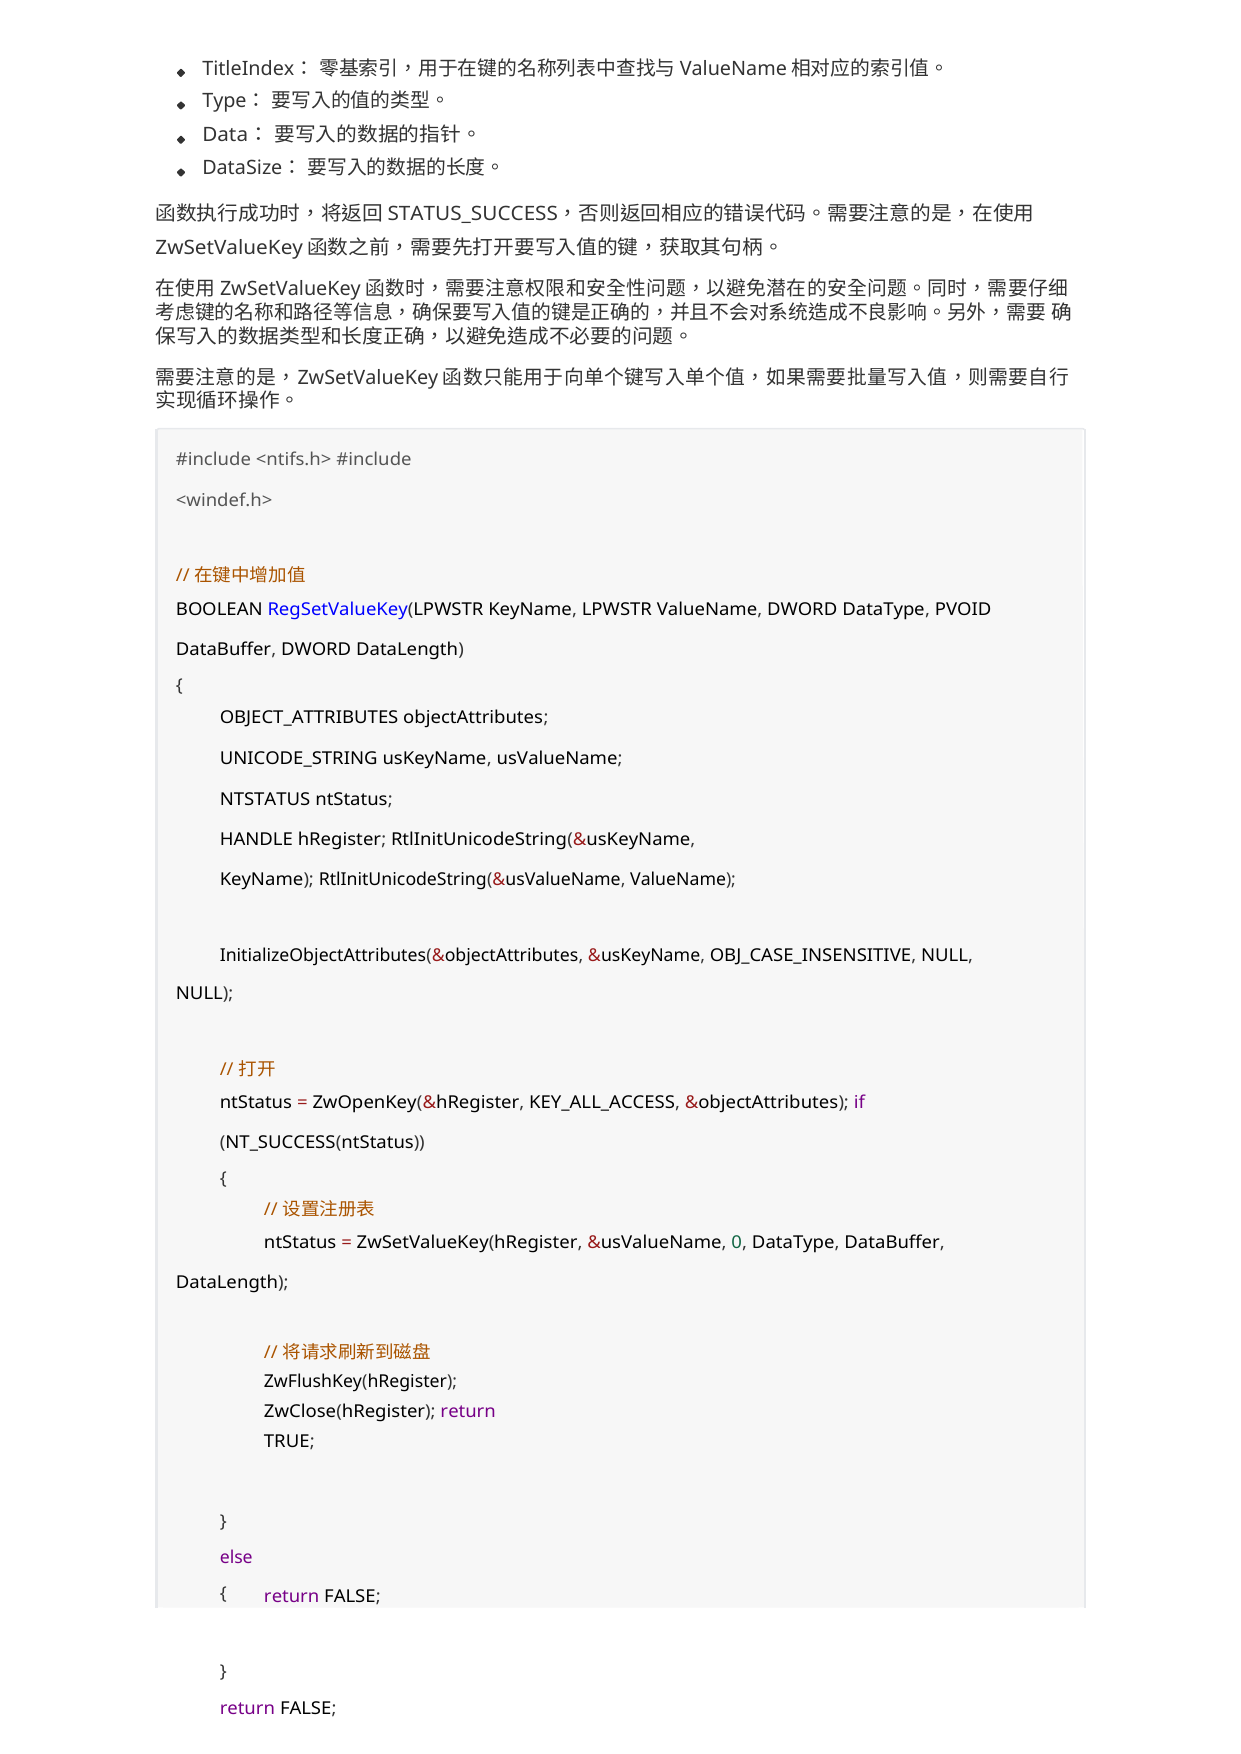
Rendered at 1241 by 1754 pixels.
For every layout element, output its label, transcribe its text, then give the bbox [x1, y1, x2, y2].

text 函数执行成功时，将返回STATUS_SUCCESS，否则返回相应的错误代码。需要注意的是，在使用 [155, 192, 1098, 227]
text } [219, 1508, 264, 1532]
text // 将请求刷新到磁盘ZwFlushKey(hRegister); ZwClose(hRegister); return TRUE; [266, 1334, 507, 1453]
text return FALSE; [266, 1583, 1098, 1607]
text return FALSE; [219, 1695, 1098, 1719]
text { [219, 1580, 264, 1604]
text } [219, 1659, 264, 1683]
text // 在键中增加值 [176, 563, 1098, 587]
text InitializeObjectAttributes(&objectAttributes, &usKeyName, OBJ_CASE_INSENSITIVE, NULL, NULL); [176, 942, 1015, 1005]
text { [219, 1170, 1098, 1188]
text BOOLEAN RegSetValueKey(LPWSTR KeyName, LPWSTR ValueName, DWORD DataType, PVOID DataBuffer, DWORD DataLength) [176, 596, 1037, 661]
text 在使用ZwSetValueKey函数时，需要注意权限和安全性问题，以避免潜在的安全问题。同时，需要仔细 考虑键的名称和路径等信息，确保要写入值的键是正确的，并且不会对系统造成不良影响。另外，需要 确保写入的数据类型和长度正确，以避免造成不必要的问题。 [155, 276, 1072, 349]
text ntStatus = ZwSetValueKey(hRegister, &usValueName, 0, DataType, DataBuffer, DataLength); [176, 1229, 949, 1294]
text else [219, 1544, 264, 1568]
text TitleIndex： 零基索引，用于在键的名称列表中查找与ValueName相对应的索引值。 [202, 54, 1098, 81]
text Type： 要写入的值的类型。 [202, 86, 1098, 113]
text OBJECT_ATTRIBUTES objectAttributes; UNICODE_STRING usKeyName, usValueName; NTSTATUS ntStatus; [219, 705, 641, 810]
text 需要注意的是，ZwSetValueKey函数只能用于向单个键写入单个值，如果需要批量写入值，则需要自行实现循环操作。 [155, 365, 1072, 413]
text Data： 要写入的数据的指针。 [202, 121, 1098, 148]
text ZwSetValueKey函数之前，需要先打开要写入值的键，获取其句柄。 [155, 227, 1098, 262]
text ntStatus = ZwOpenKey(&hRegister, KEY_ALL_ACCESS, &objectAttributes); if (NT_SUCCESS(ntStatus)) [219, 1089, 971, 1154]
text HANDLE hRegister; RtlInitUnicodeString(&usKeyName, KeyName); RtlInitUnicodeString(&usValueName, ValueName); [219, 827, 767, 890]
text // 打开 [219, 1056, 1098, 1080]
text { [176, 677, 1098, 694]
text // 设置注册表 [264, 1196, 1098, 1220]
text #include <ntifs.h> #include <windef.h> [176, 447, 430, 511]
text DataSize： 要写入的数据的长度。 [202, 153, 1098, 180]
